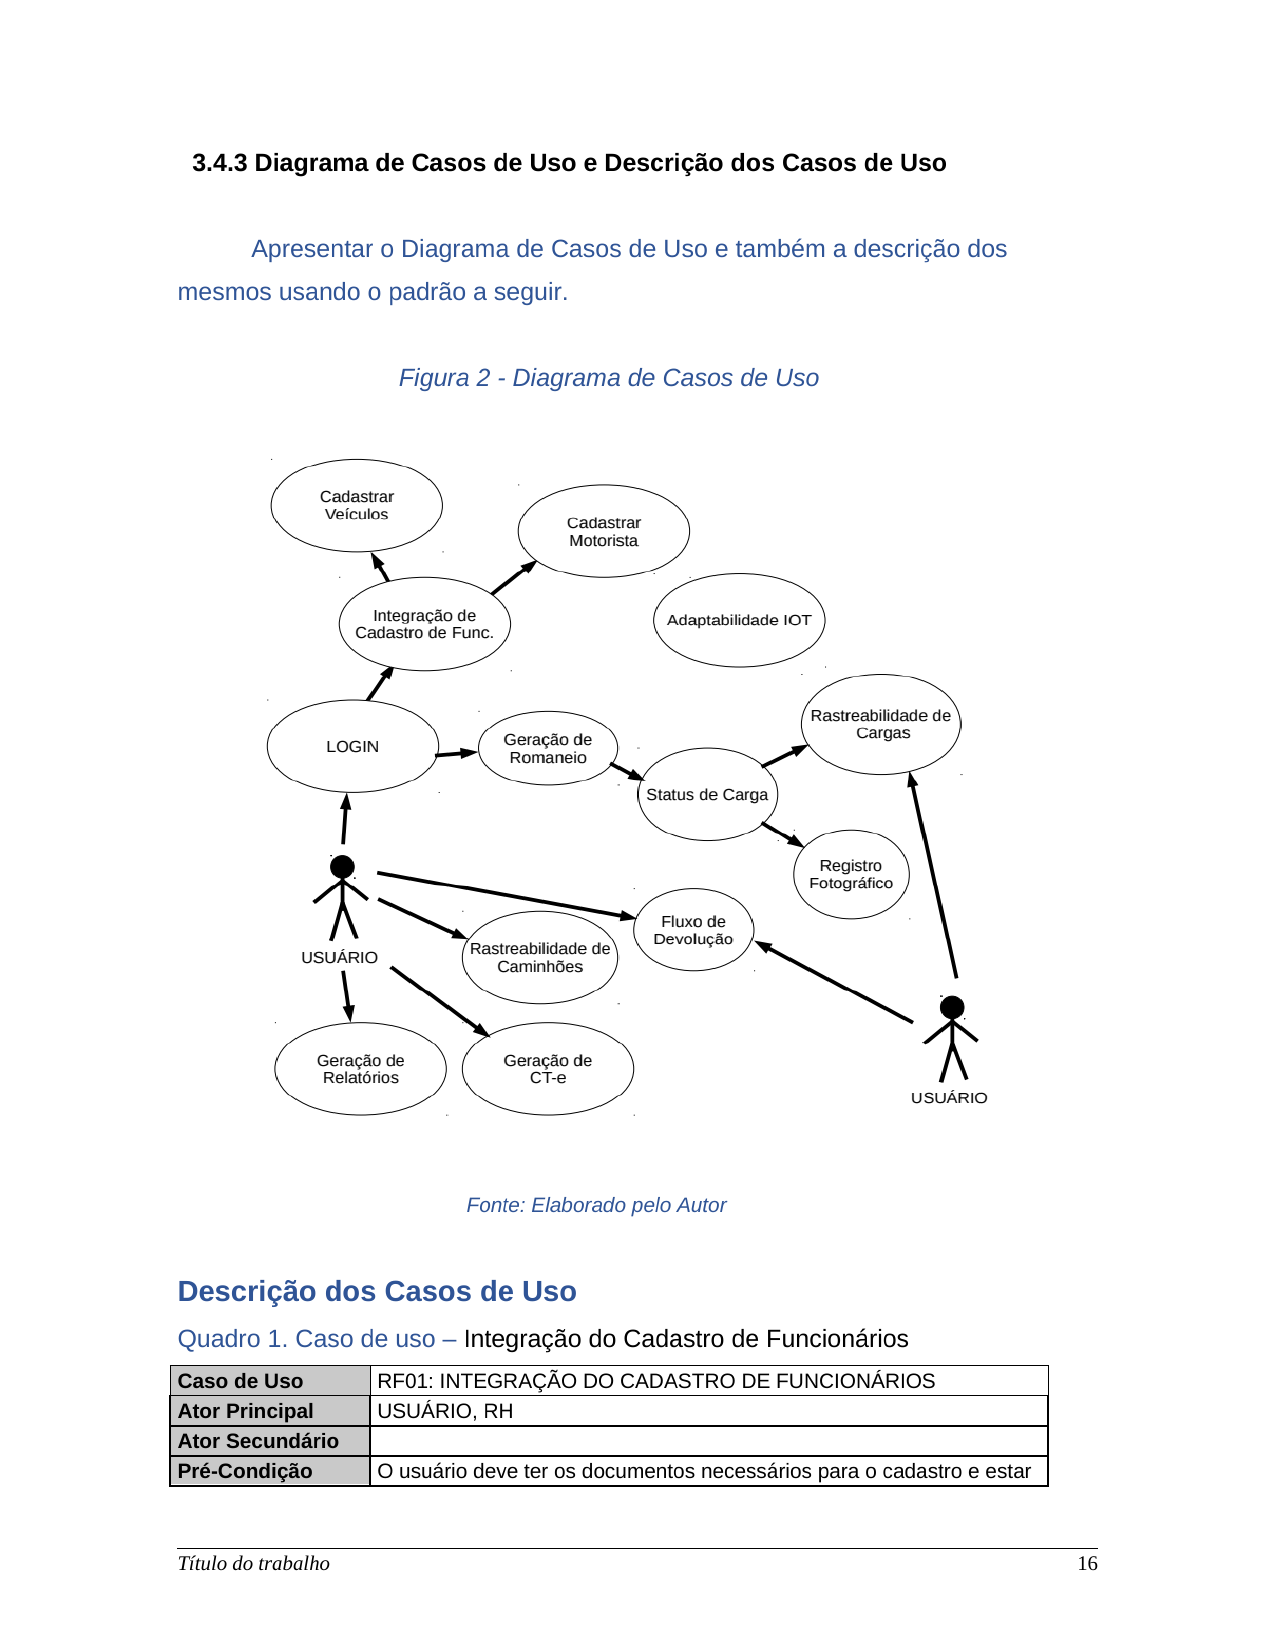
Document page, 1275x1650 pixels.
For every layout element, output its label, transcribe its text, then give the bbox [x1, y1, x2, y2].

table_header Caso de Uso [171, 1366, 370, 1395]
text Quadro 1. Caso de uso – Integração do Cadastro de Funcionários [177, 1324, 1098, 1353]
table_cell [371, 1457, 1047, 1484]
text Fonte: Elaborado pelo Autor [177, 1192, 1098, 1216]
text 3.4.3 Diagrama de Casos de Uso e Descrição dos Casos de Uso [177, 148, 1098, 176]
title Figura 2 - Diagrama de Casos de Uso [325, 363, 1098, 392]
table_cell USUÁRIO, RH [371, 1396, 1047, 1425]
text Apresentar o Diagrama de Casos de Uso e também a descrição dos mesmos usando o padrão a seguir. [177, 234, 1098, 306]
table_header RF01: INTEGRAÇÃO DO CADASTRO DE FUNCIONÁRIOS [371, 1366, 1048, 1395]
table_cell Ator Secundário [171, 1427, 369, 1455]
table_cell [371, 1427, 1047, 1455]
text Descrição dos Casos de Uso [177, 1274, 1098, 1307]
table_cell Ator Principal [171, 1396, 369, 1425]
picture [220, 414, 1057, 1193]
table_cell Pré-Condição [171, 1457, 369, 1484]
